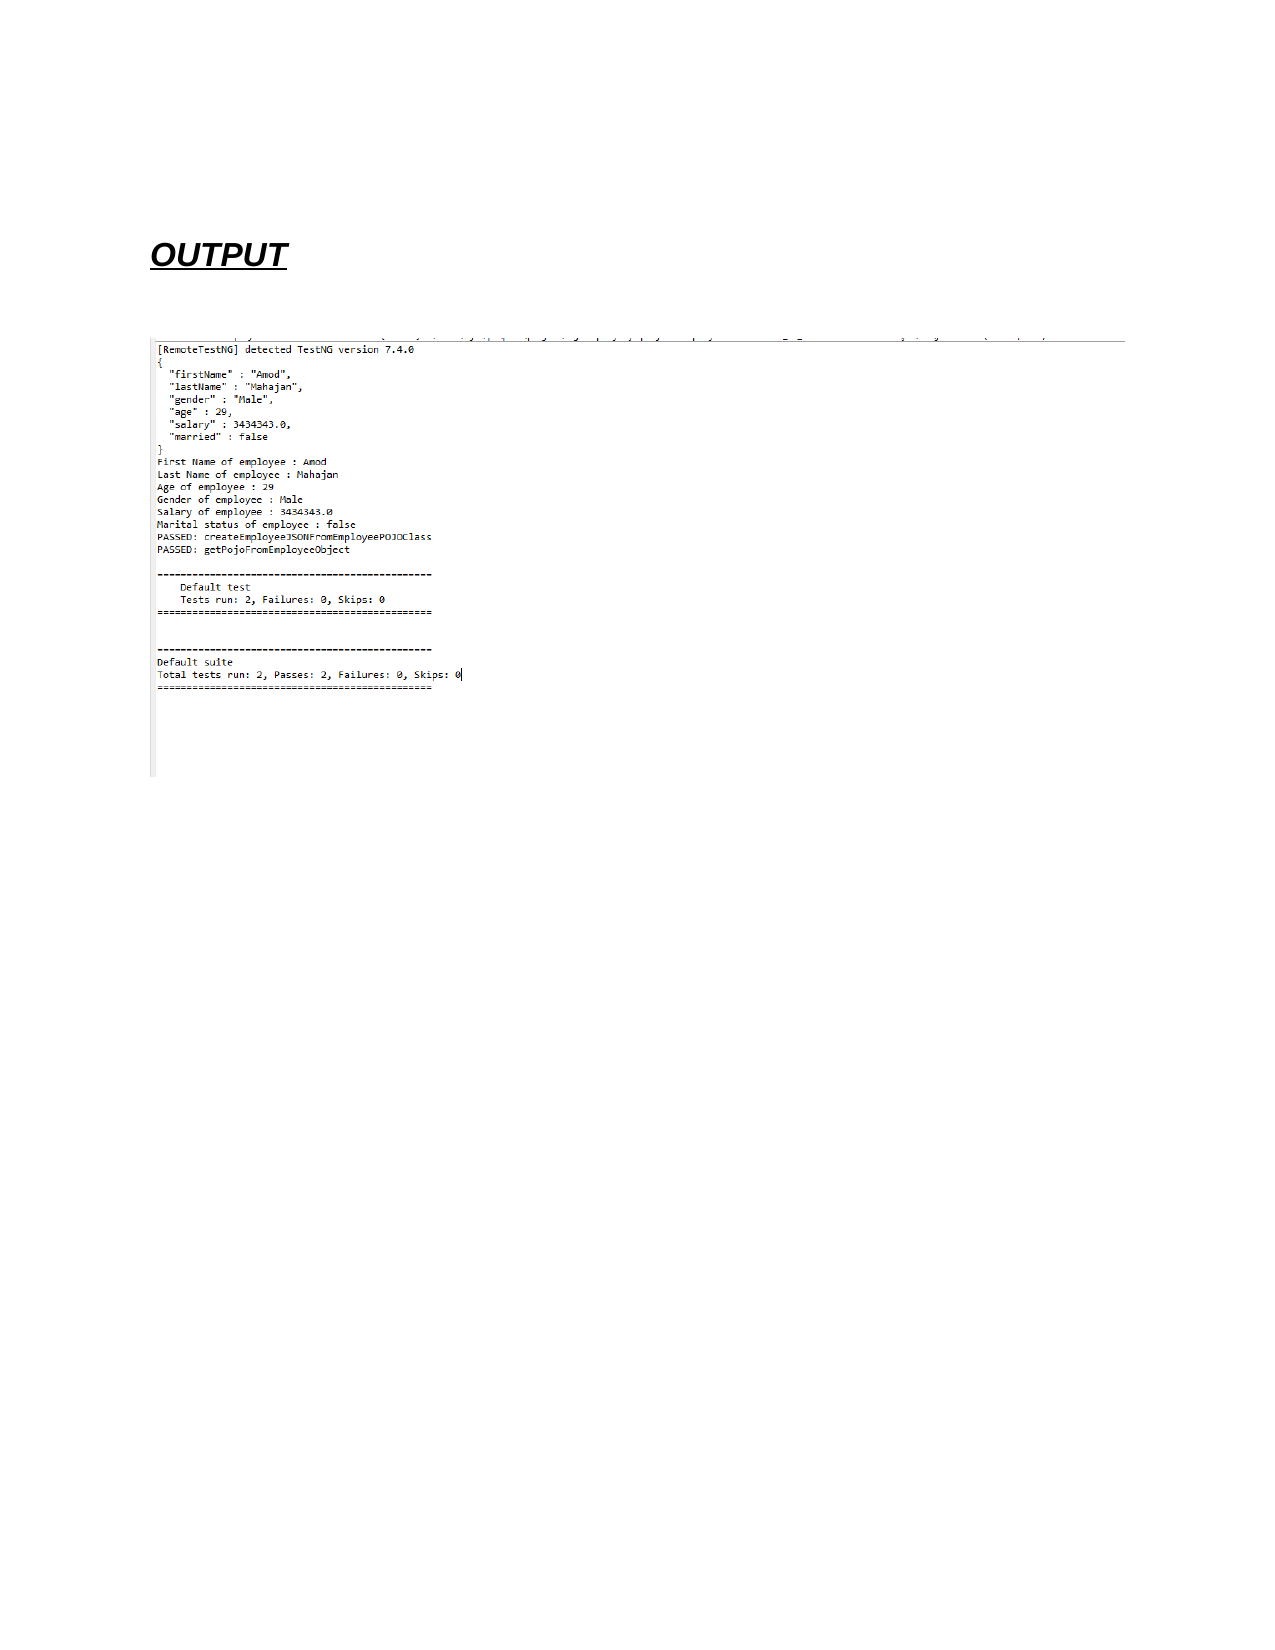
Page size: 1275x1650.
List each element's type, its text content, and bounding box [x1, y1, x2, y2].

picture [150, 338, 1125, 777]
text OUTPUT [150, 235, 1125, 273]
